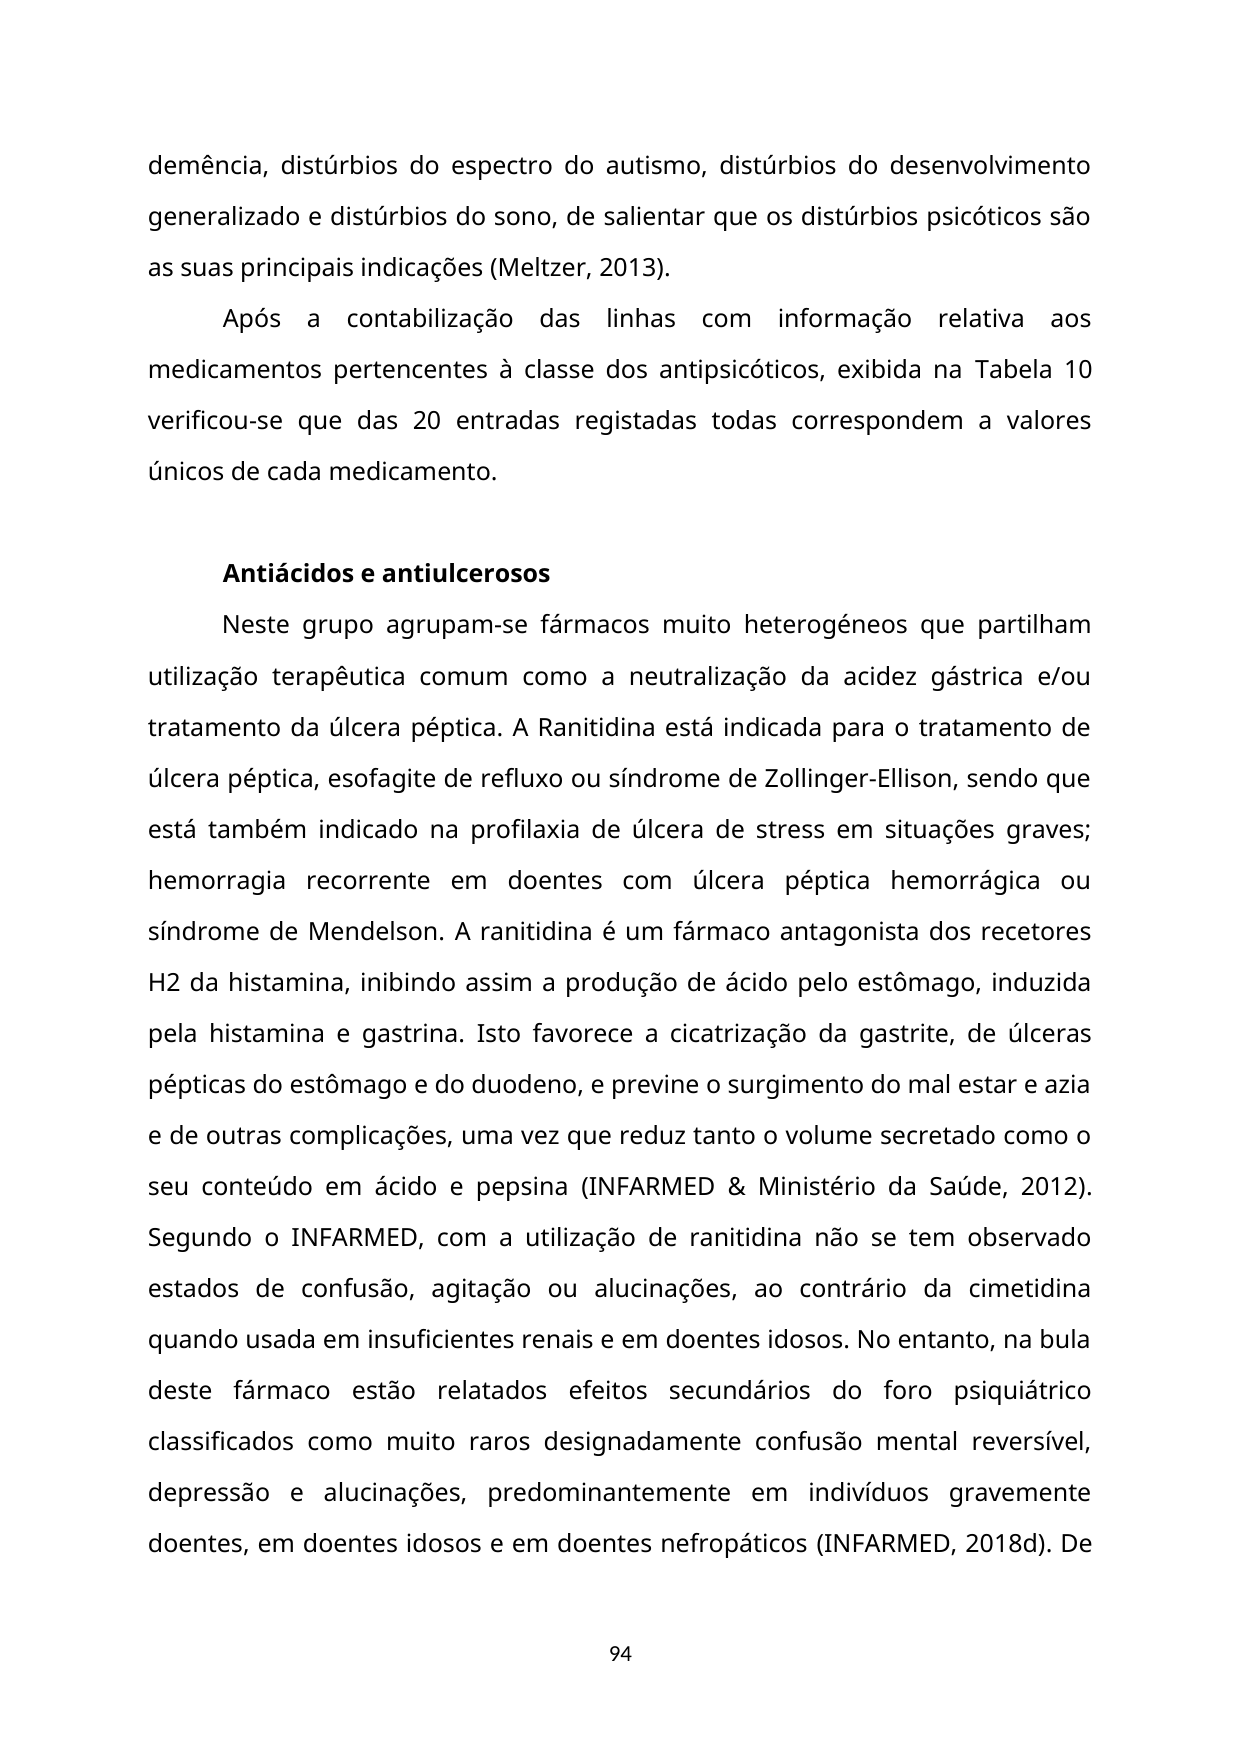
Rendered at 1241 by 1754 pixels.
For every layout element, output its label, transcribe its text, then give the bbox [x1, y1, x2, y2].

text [148, 607, 1092, 1560]
text Antiácidos e antiulcerosos [148, 556, 1092, 590]
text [148, 148, 1092, 284]
text Após a contabilização das linhas com informação relativa aos medicamentos pertencentes à classe dos antipsicóticos, exibida na Tabela 10 verificou-se que das 20 entradas registadas todas correspondem a valores únicos de cada medicamento. [148, 301, 1092, 488]
